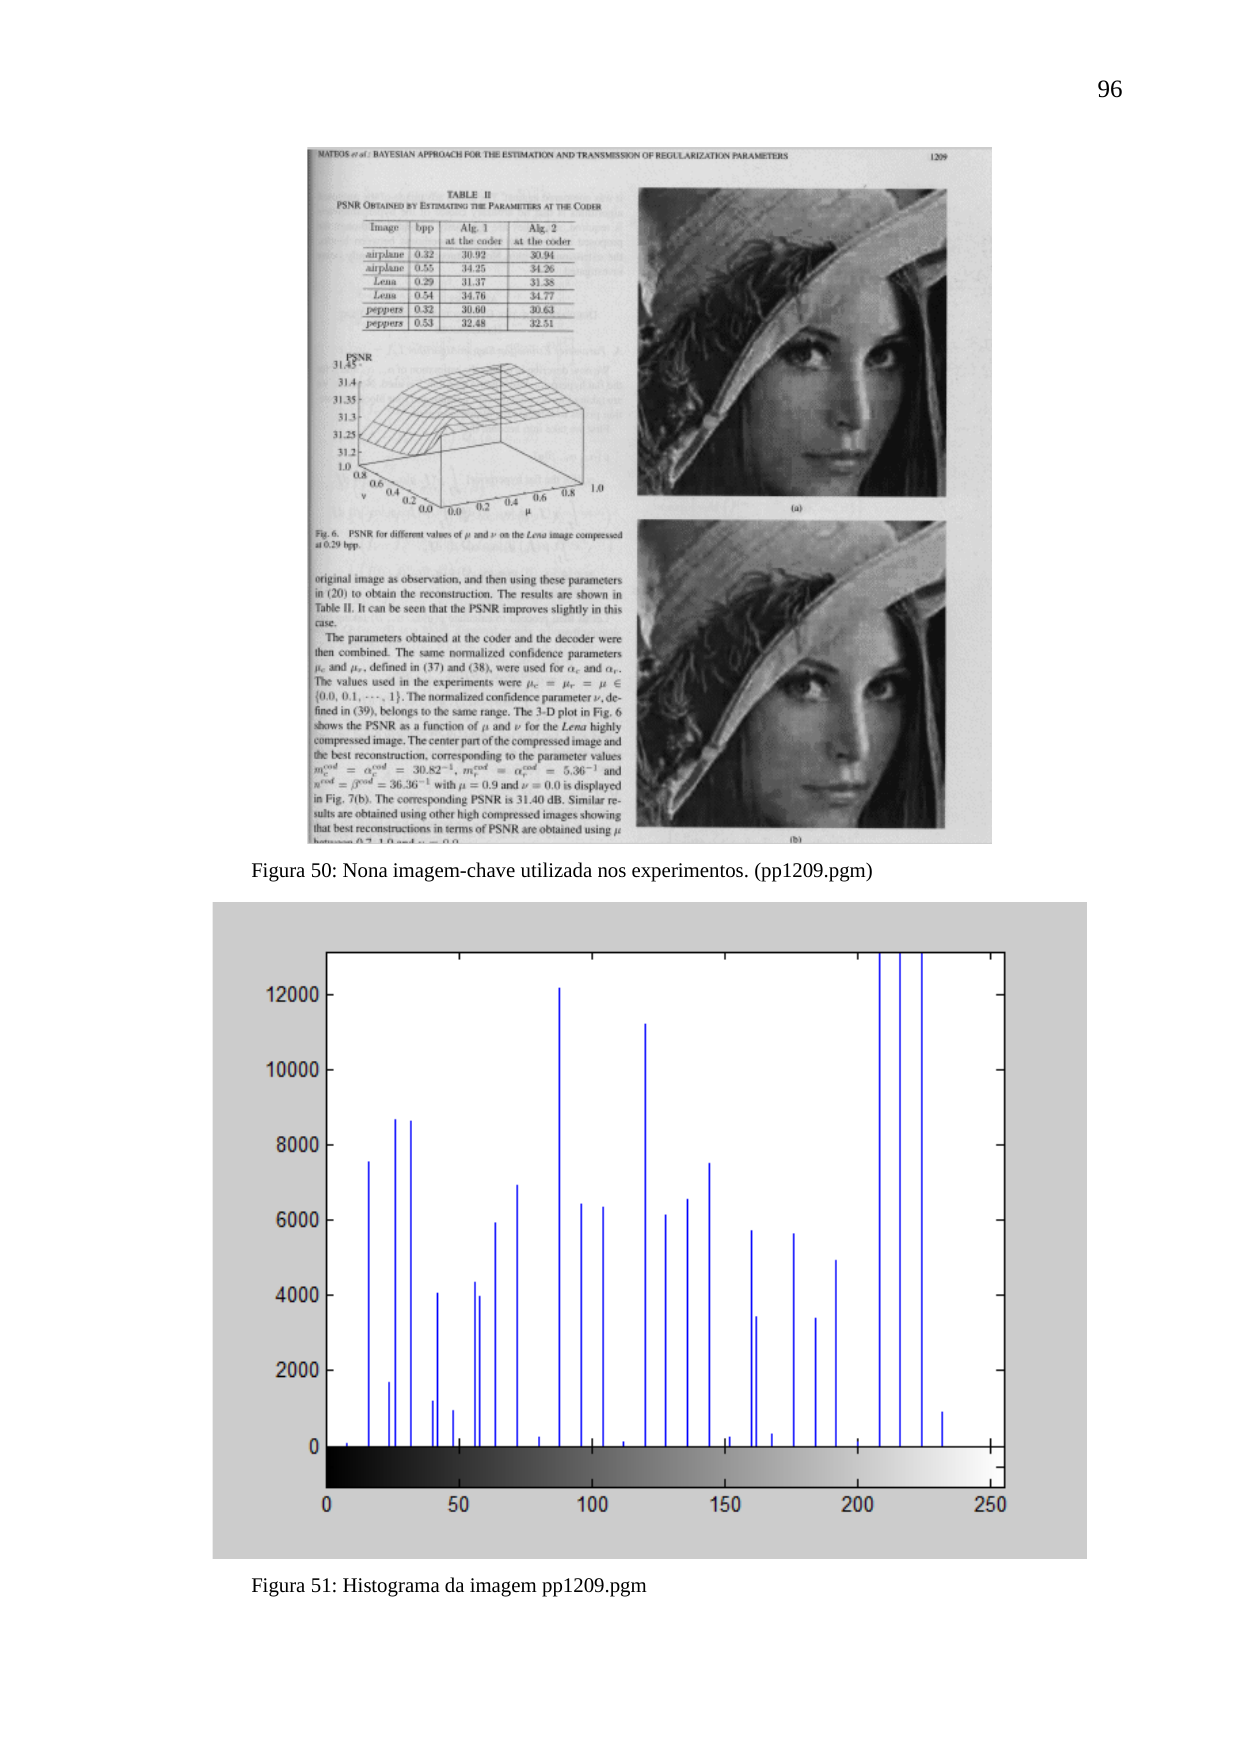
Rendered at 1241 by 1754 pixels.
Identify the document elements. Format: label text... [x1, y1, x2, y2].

picture [307, 147, 992, 844]
picture [212, 902, 1087, 1559]
